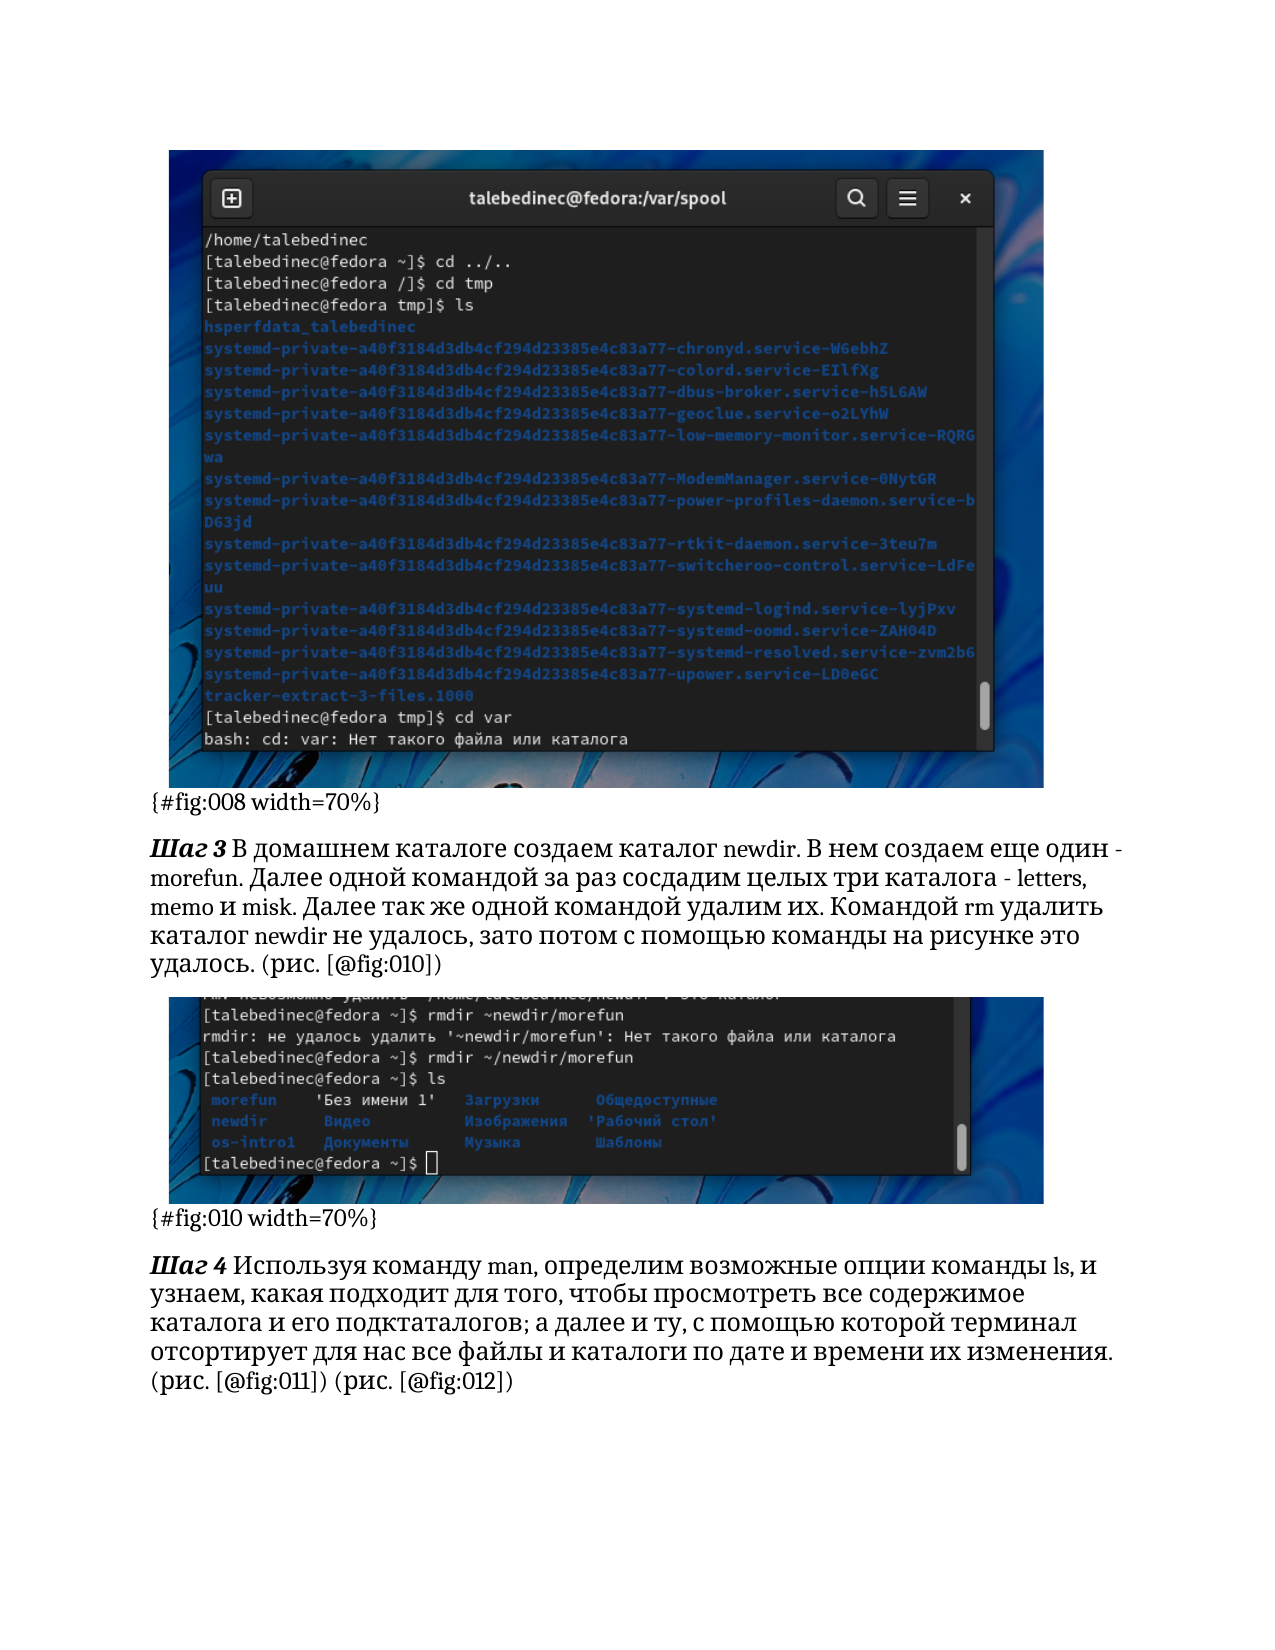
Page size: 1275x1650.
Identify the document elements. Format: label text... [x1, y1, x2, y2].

text Шаг 3 В домашнем каталоге создаем каталог newdir. В нем создаем еще один - morefun. Далее одной командой за раз сосдадим целых три каталога - letters, memo и misk. Далее так же одной командой удалим их. Командой rm удалить каталог newdir не удалось, зато потом с помощью команды на рисунке это удалось. (рис. [@fig:010]) [150, 835, 1125, 979]
picture [168, 997, 1044, 1204]
text Шаг 4 Используя команду man, определим возможные опции команды ls, и узнаем, какая подходит для того, чтобы просмотреть все содержимое каталога и его подктаталогов; а далее и ту, с помощью которой терминал отсортирует для нас все файлы и каталоги по дате и времени их изменения. (рис. [@fig:011]) (рис. [@fig:012]) [150, 1252, 1125, 1395]
picture [168, 150, 1044, 788]
